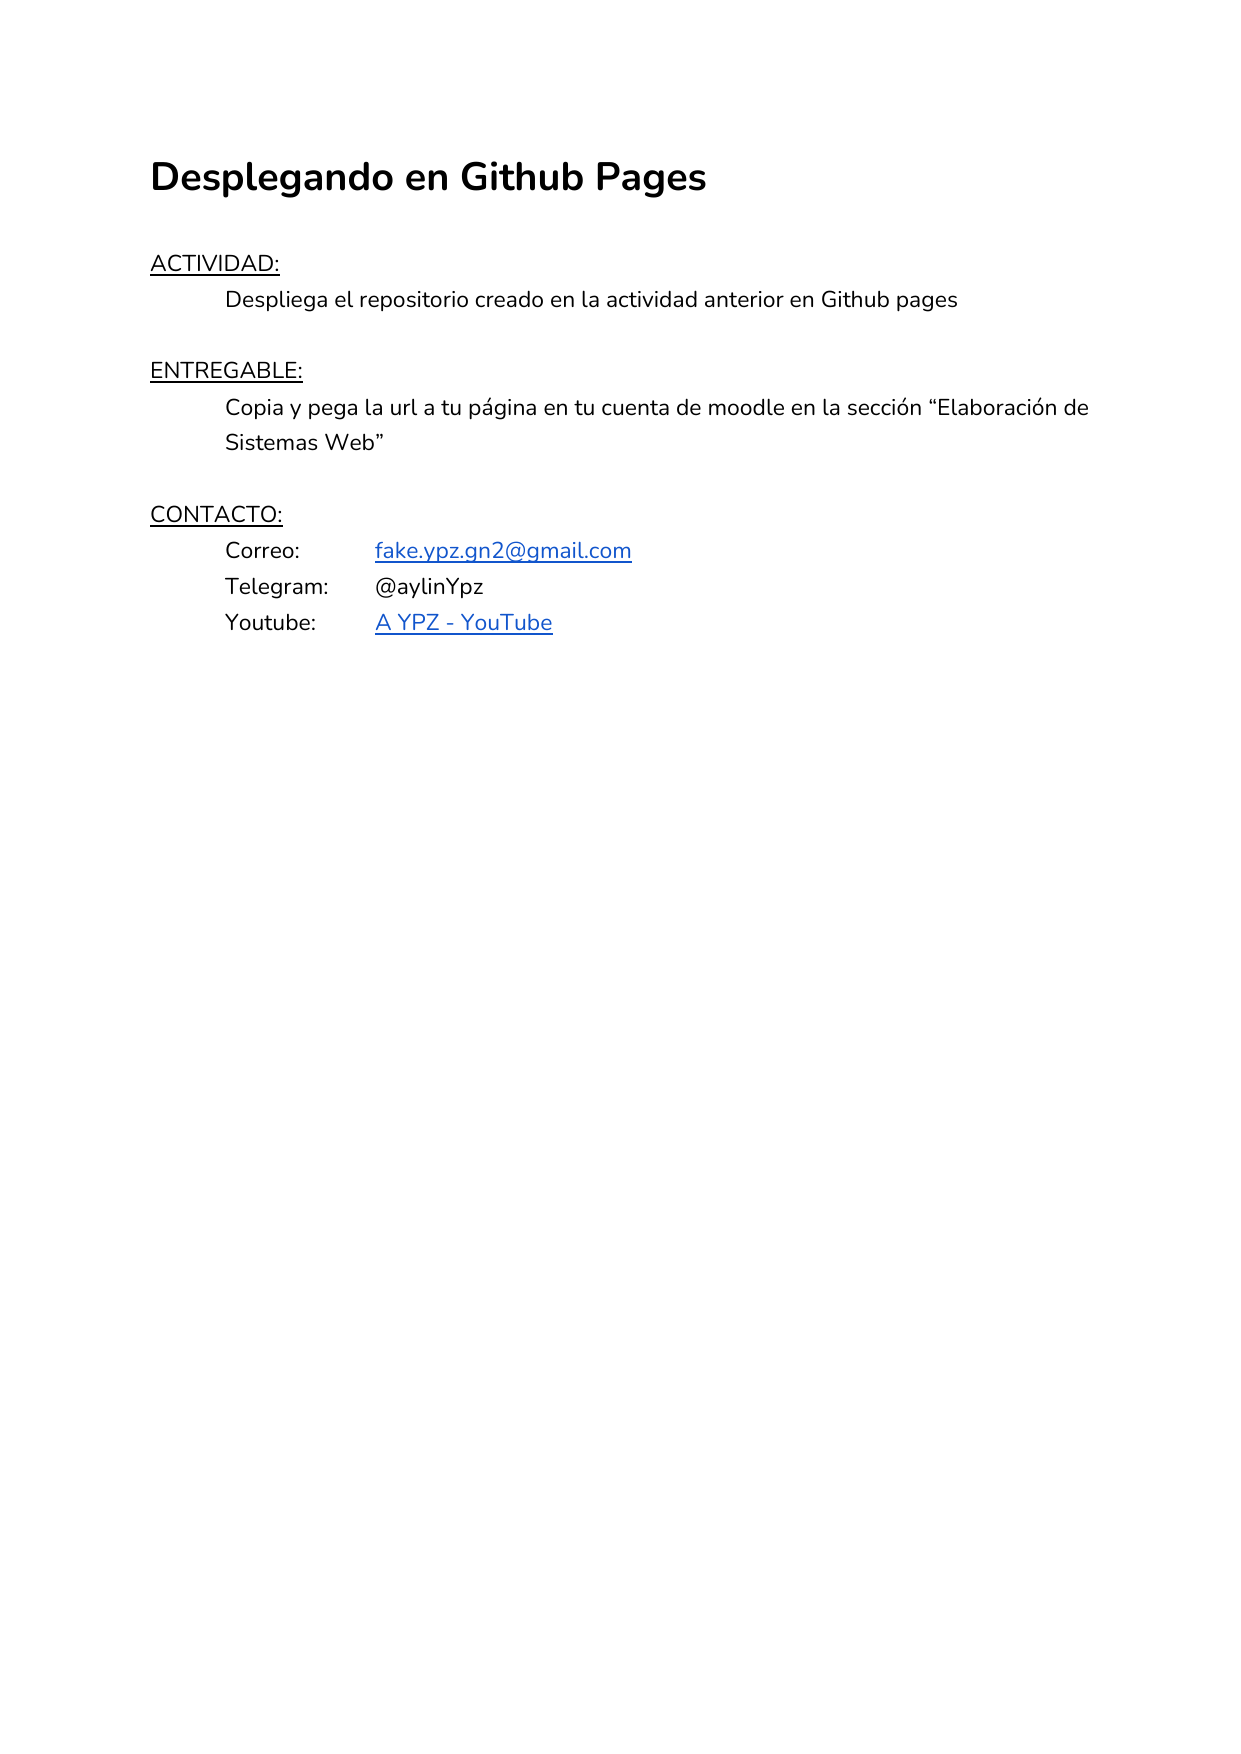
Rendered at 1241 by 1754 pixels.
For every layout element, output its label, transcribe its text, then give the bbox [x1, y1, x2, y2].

text ENTREGABLE: [150, 356, 1090, 387]
text Desplegando en Github Pages [150, 150, 1090, 204]
text CONTACTO: [150, 499, 1090, 531]
text Youtube: A YPZ - YouTube [225, 607, 1090, 638]
text Copia y pega la url a tu página en tu cuenta de moodle en la sección “Elaboración de Sistemas Web” [225, 392, 1090, 459]
text Despliega el repositorio creado en la actividad anterior en Github pages [225, 284, 1090, 315]
text Telegram: @aylinYpz [225, 571, 1090, 603]
text Correo: fake.ypz.gn2@gmail.com [225, 535, 1090, 567]
text ACTIVIDAD: [150, 248, 1090, 279]
